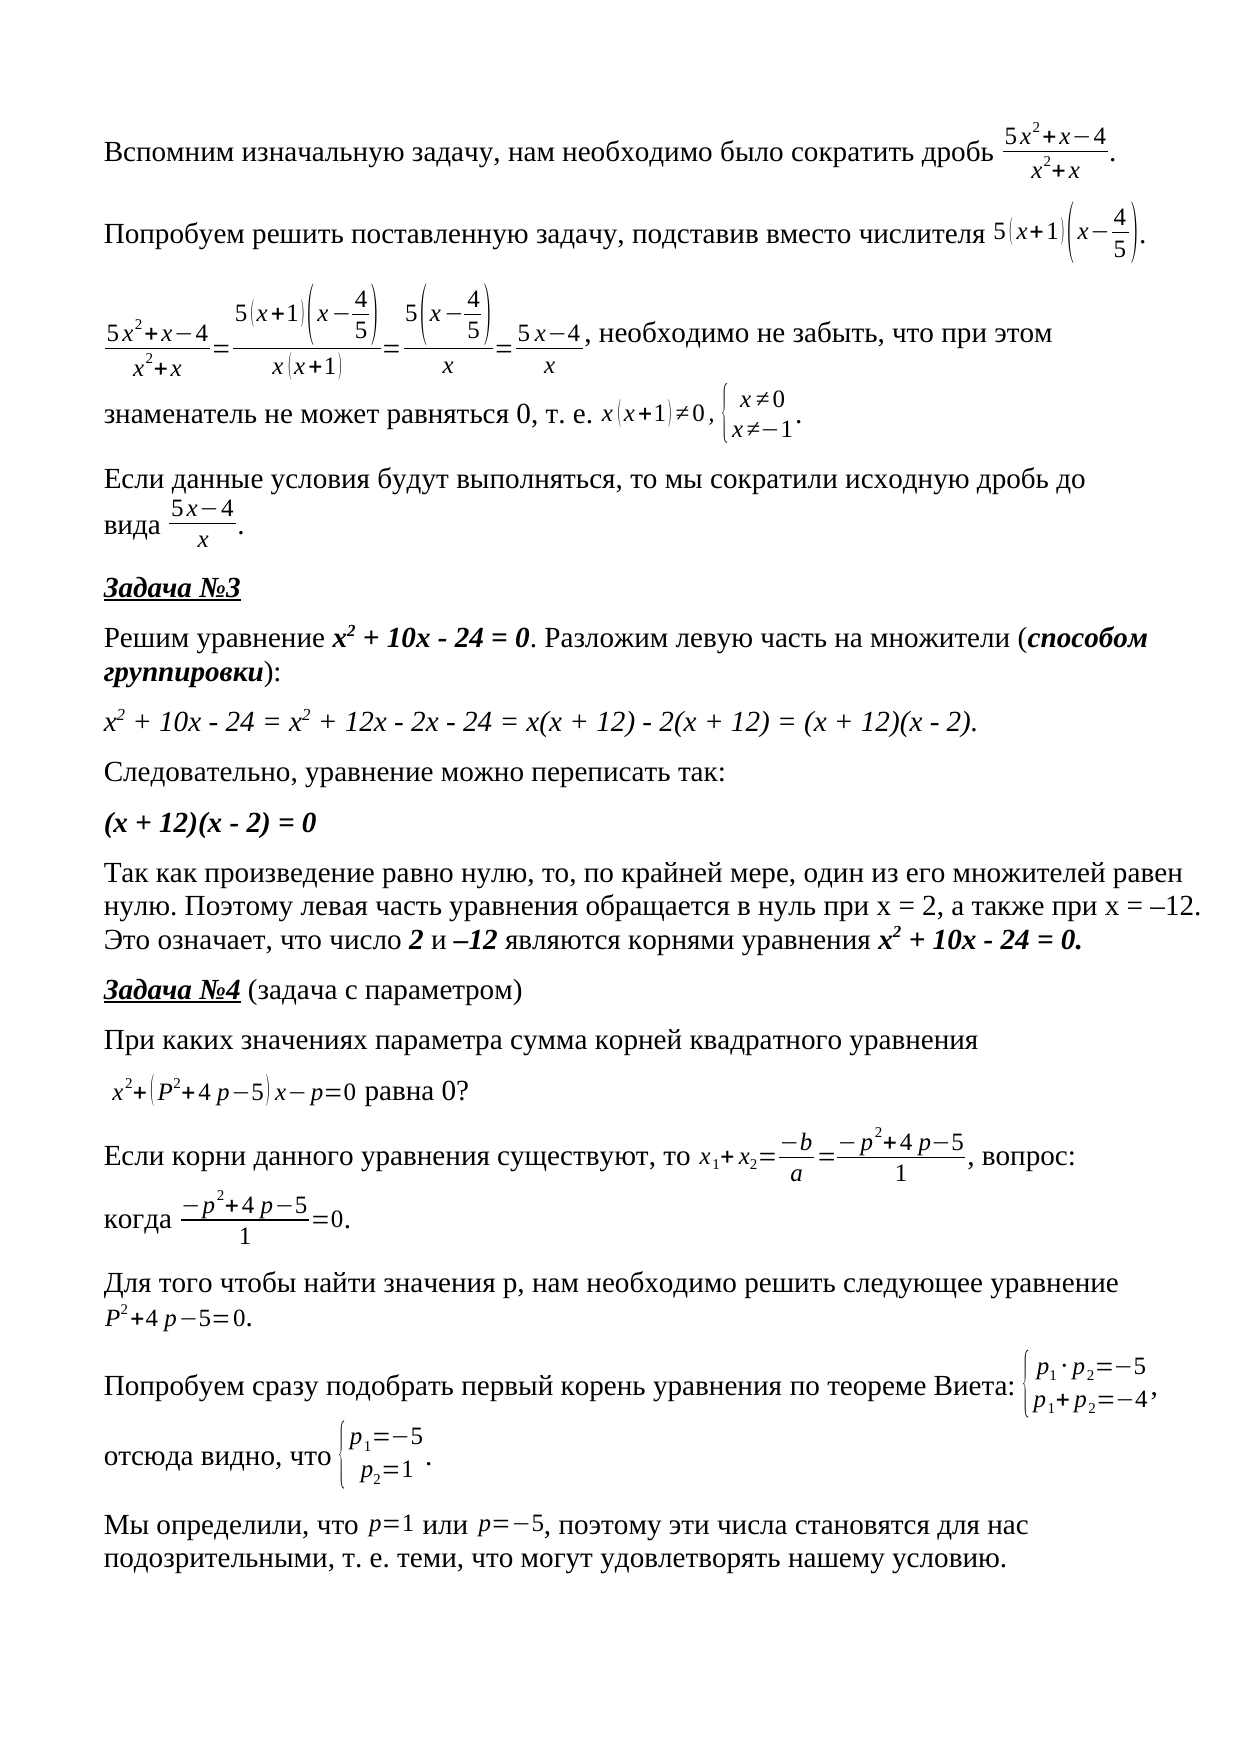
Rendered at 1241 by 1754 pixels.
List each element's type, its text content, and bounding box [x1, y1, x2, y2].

text Попробуем сразу подобрать первый корень уравнения по теореме Виета: , отсюда видно, что . [103, 1349, 1211, 1490]
text Решим уравнение х2 + 10х - 24 = 0. Разложим левую часть на множители (способом группировки): [103, 621, 1211, 688]
text (х + 12)(х - 2) = 0 [103, 805, 1211, 838]
text Мы определили, что или , поэтому эти числа становятся для нас подозрительными, т. е. теми, что могут удовлетворять нашему условию. [103, 1507, 1211, 1574]
text х2 + 10х - 24 = х2 + 12х - 2х - 24 = х(х + 12) - 2(х + 12) = (х + 12)(х - 2). [103, 704, 1211, 738]
text Задача №4 (задача с параметром) [103, 972, 1211, 1006]
text Следовательно, уравнение можно переписать так: [103, 754, 1211, 788]
text равна 0? [103, 1073, 1211, 1107]
text Вспомним изначальную задачу, нам необходимо было сократить дробь . [103, 118, 1211, 184]
text Если корни данного уравнения существуют, то , вопрос: когда . [103, 1124, 1211, 1249]
text Если данные условия будут выполняться, то мы сократили исходную дробь до вида . [103, 461, 1211, 554]
text При каких значениях параметра сумма корней квадратного уравнения [103, 1022, 1211, 1056]
text , необходимо не забыть, что при этом знаменатель не может равняться 0, т. е. . [103, 282, 1211, 444]
text Попробуем решить поставленную задачу, подставив вместо числителя . [103, 201, 1211, 266]
text Для того чтобы найти значения p, нам необходимо решить следующее уравнение . [103, 1266, 1211, 1333]
text Задача №3 [103, 570, 1211, 604]
text Так как произведение равно нулю, то, по крайней мере, один из его множителей равен нулю. Поэтому левая часть уравнения обращается в нуль при х = 2, а также при х = –12. Это означает, что число 2 и –12 являются корнями уравнения х2 + 10х - 24 = 0. [103, 855, 1211, 956]
